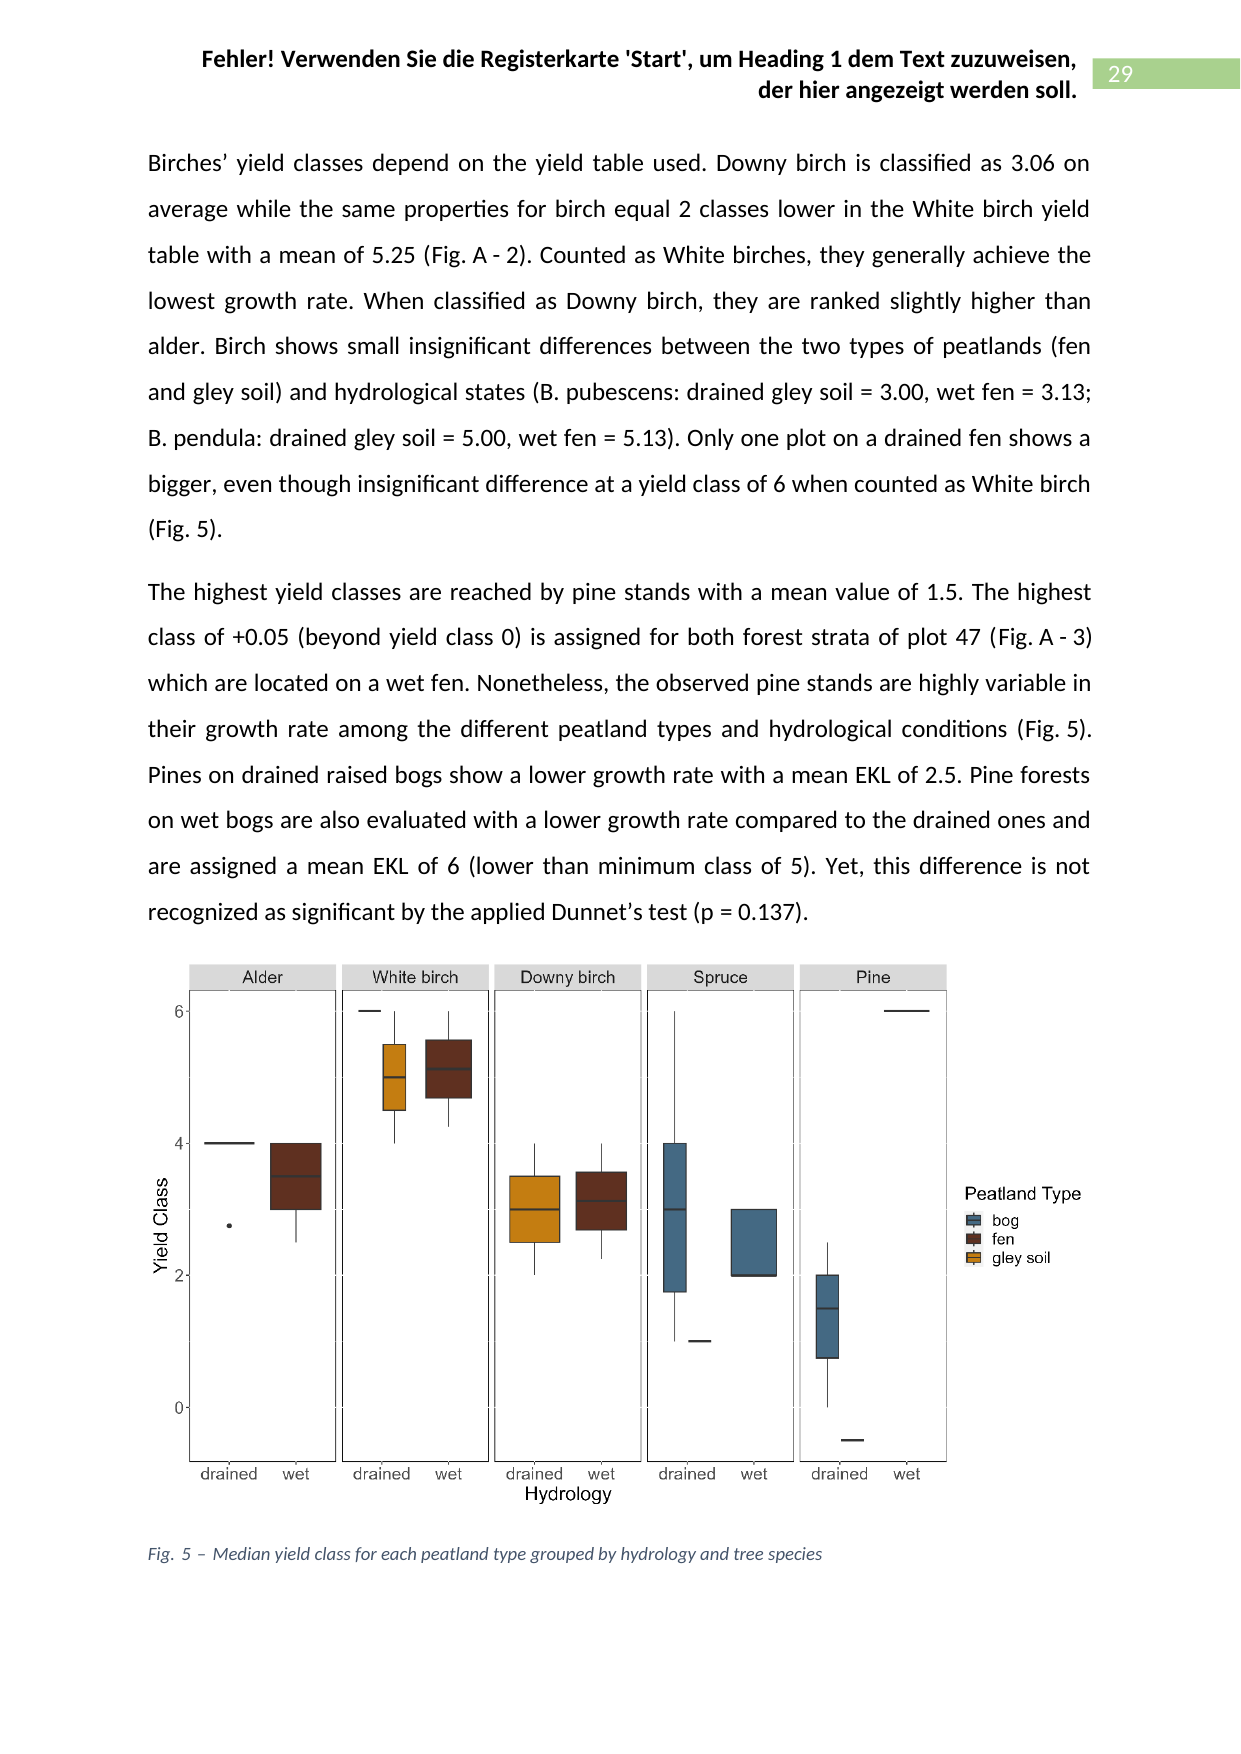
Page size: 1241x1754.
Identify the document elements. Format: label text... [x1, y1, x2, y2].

picture [147, 958, 1093, 1510]
text Birches’ yield classes depend on the yield table used. Downy birch is classified as 3.06 on average while the same properties for birch equal 2 classes lower in the White birch yield table with a mean of 5.25 (Fig. A - 2). Counted as White birches, they generally achieve the lowest growth rate. When classified as Downy birch, they are ranked slightly higher than alder. Birch shows small insignificant differences between the two types of peatlands (fen and gley soil) and hydrological states (B. pubescens: drained gley soil = 3.00, wet fen = 3.13; B. pendula: drained gley soil = 5.00, wet fen = 5.13). Only one plot on a drained fen shows a bigger, even though insignificant difference at a yield class of 6 when counted as White birch (Fig. 5). [148, 148, 1093, 544]
text The highest yield classes are reached by pine stands with a mean value of 1.5. The highest class of +0.05 (beyond yield class 0) is assigned for both forest strata of plot 47 (Fig. A - 3) which are located on a wet fen. Nonetheless, the observed pine stands are highly variable in their growth rate among the different peatland types and hydrological conditions (Fig. 5). Pines on drained raised bogs show a lower growth rate with a mean EKL of 2.5. Pine forests on wet bogs are also evaluated with a lower growth rate compared to the drained ones and are assigned a mean EKL of 6 (lower than minimum class of 5). Yet, this difference is not recognized as significant by the applied Dunnet’s test (p = 0.137). [148, 576, 1093, 926]
text Fig. 5 – Median yield class for each peatland type grouped by hydrology and tree species [148, 1542, 1093, 1565]
